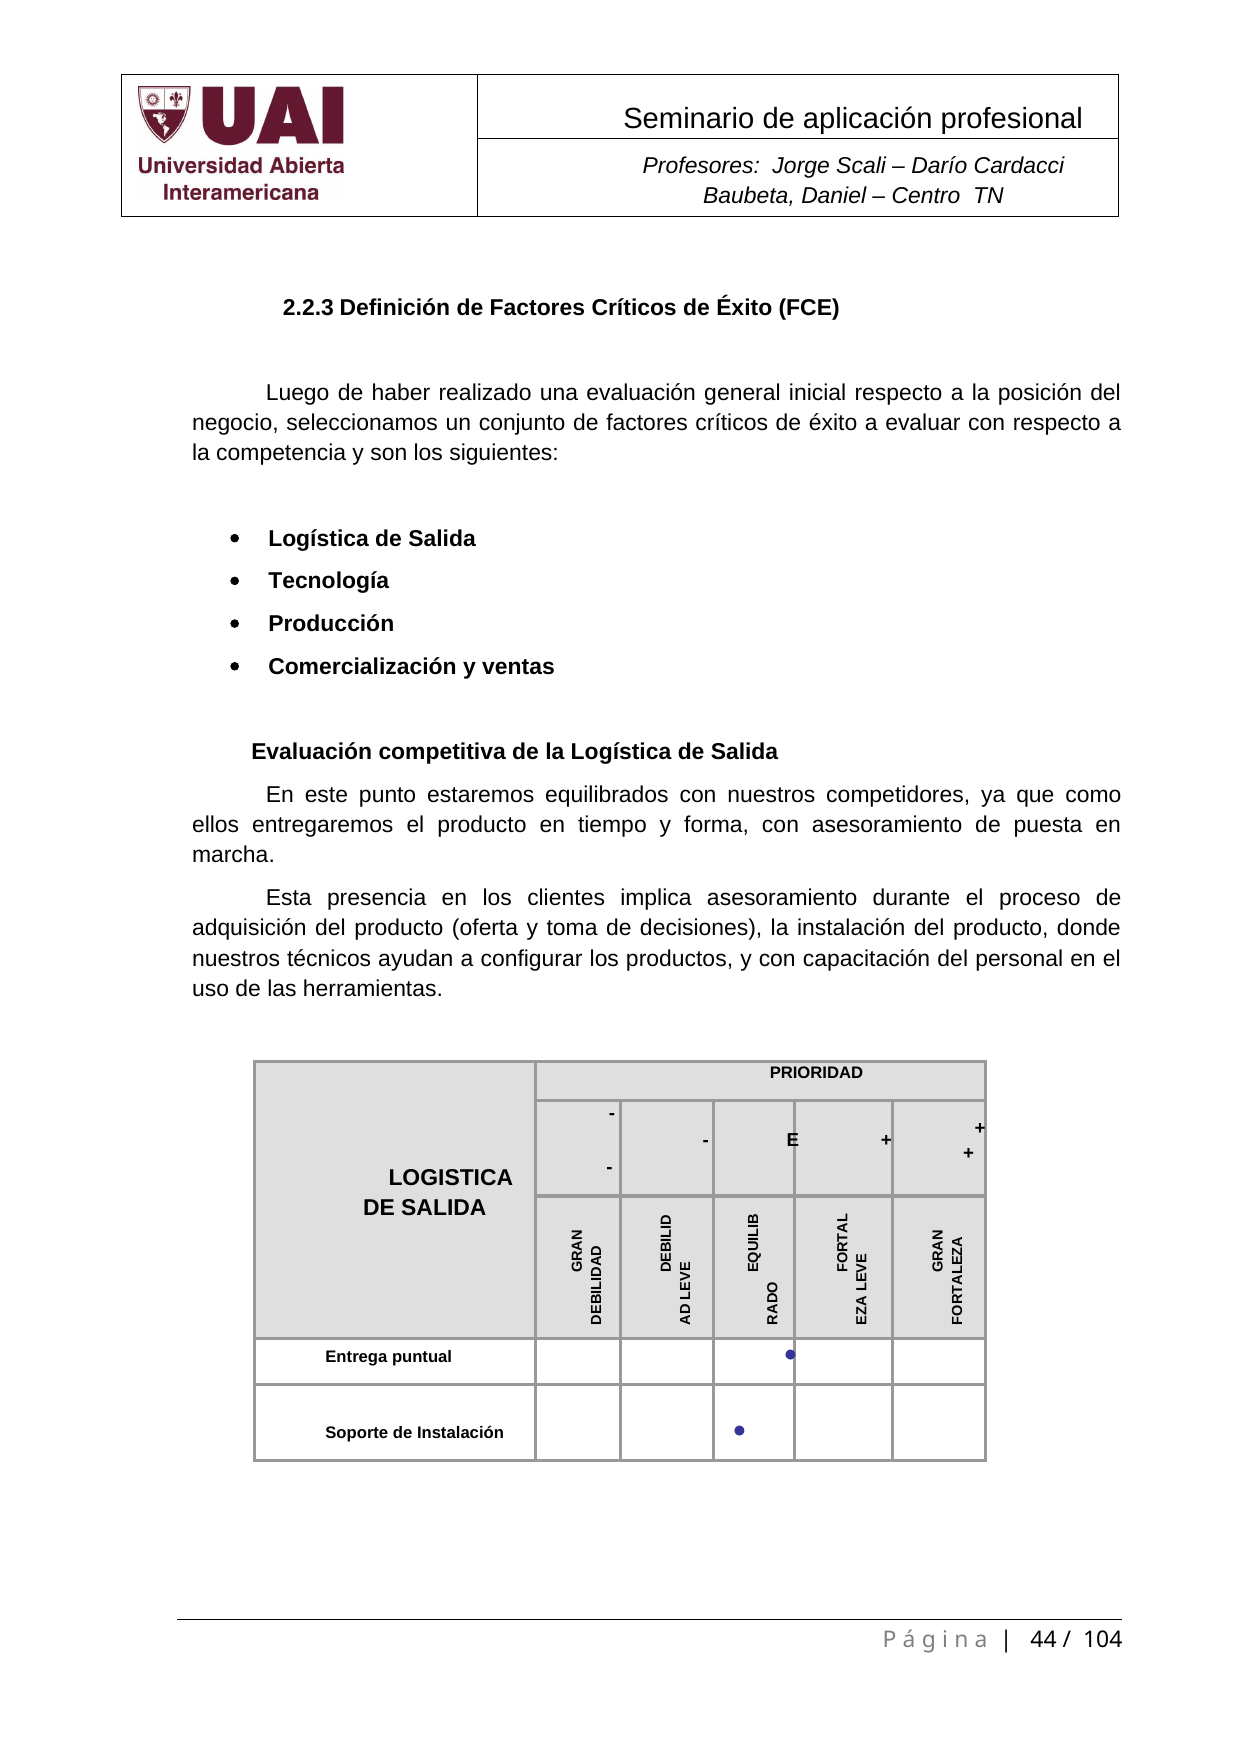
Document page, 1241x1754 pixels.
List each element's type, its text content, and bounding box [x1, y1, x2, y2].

subtitle Definición de Factores Críticos de Éxito (FCE) [231, 293, 1122, 320]
table_cell Soporte de Instalación [256, 1386, 534, 1459]
table_cell ● [715, 1386, 793, 1459]
table_cell EQUILIBRADO [715, 1198, 793, 1337]
text Evaluación competitiva de la Logística de Salida [177, 738, 1122, 765]
list Producción [231, 610, 1122, 637]
table_cell ++ [894, 1102, 984, 1194]
text Luego de haber realizado una evaluación general inicial respecto a la posición del negocio, seleccionamos un conjunto de factores críticos de éxito a evaluar con respecto a la competencia y son los siguientes: [192, 379, 1122, 466]
table_cell Entrega puntual [256, 1340, 534, 1383]
table_cell - - [537, 1102, 619, 1194]
table_header PRIORIDAD [537, 1063, 984, 1099]
table_cell [622, 1386, 712, 1459]
list Comercialización y ventas [231, 653, 1122, 679]
table_cell [796, 1340, 891, 1383]
text Esta presencia en los clientes implica asesoramiento durante el proceso de adquisición del producto (oferta y toma de decisiones), la instalación del producto, donde nuestros técnicos ayudan a configurar los productos, y con capacitación del personal en el uso de las herramientas. [192, 884, 1122, 1001]
table_header LOGISTICA DE SALIDA [256, 1063, 534, 1337]
table_cell GRAN FORTALEZA [894, 1198, 984, 1337]
table_cell ● [715, 1340, 793, 1383]
table_cell FORTALEZA LEVE [796, 1198, 891, 1337]
list Logística de Salida [231, 525, 1122, 551]
table_cell DEBILIDAD LEVE [622, 1198, 712, 1337]
table_cell [796, 1386, 891, 1459]
table_cell [537, 1386, 619, 1459]
table_cell [537, 1340, 619, 1383]
table_cell [894, 1340, 984, 1383]
table_cell GRAN DEBILIDAD [537, 1198, 619, 1337]
table_cell - [622, 1102, 712, 1194]
table_cell [894, 1386, 984, 1459]
picture [137, 86, 344, 200]
text En este punto estaremos equilibrados con nuestros competidores, ya que como ellos entregaremos el producto en tiempo y forma, con asesoramiento de puesta en marcha. [192, 781, 1122, 868]
list Tecnología [231, 567, 1122, 594]
table_cell E [715, 1102, 793, 1194]
table_cell + [796, 1102, 891, 1194]
table_cell [622, 1340, 712, 1383]
